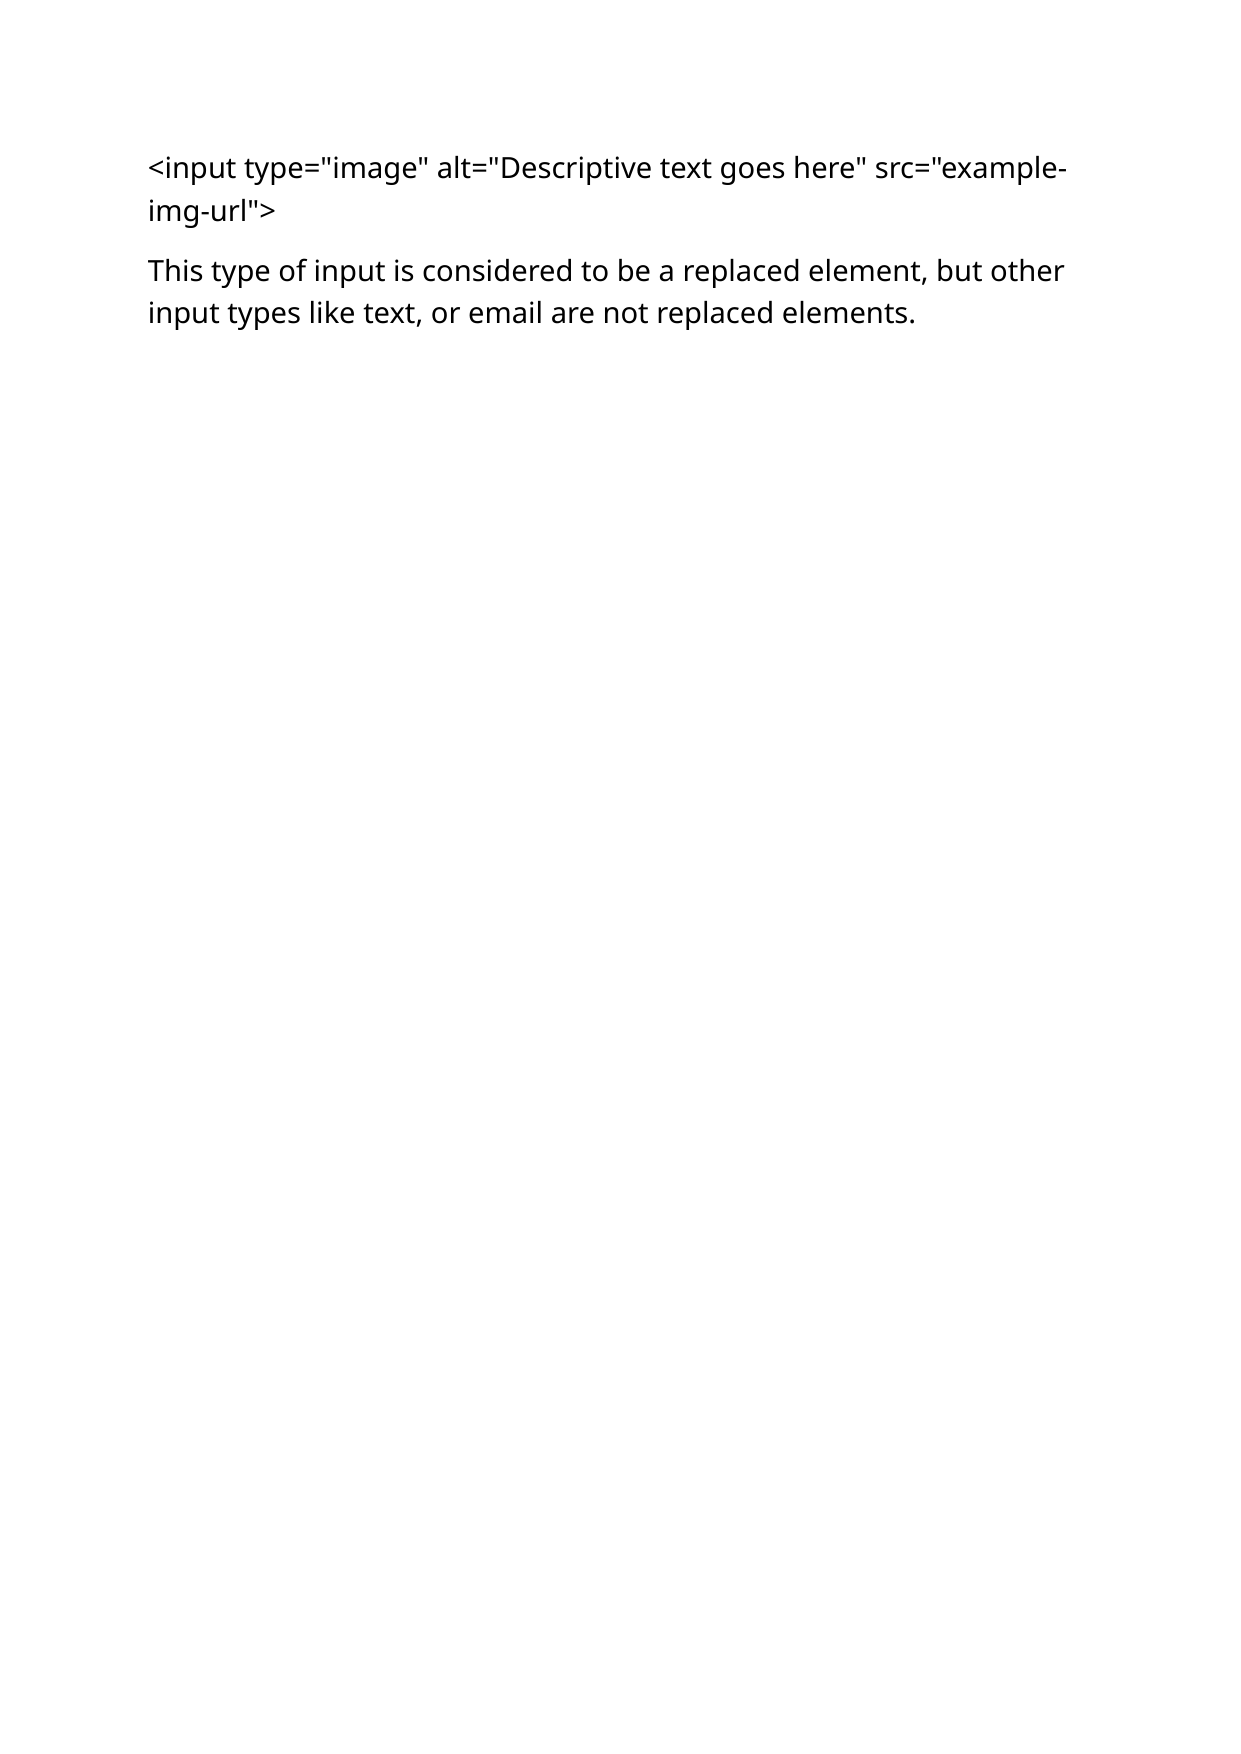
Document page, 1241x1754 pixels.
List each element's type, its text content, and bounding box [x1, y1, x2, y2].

text This type of input is considered to be a replaced element, but other input types like text, or email are not replaced elements. [148, 250, 1093, 332]
text <input type="image" alt="Descriptive text goes here" src="example-img-url"> [148, 148, 1093, 230]
